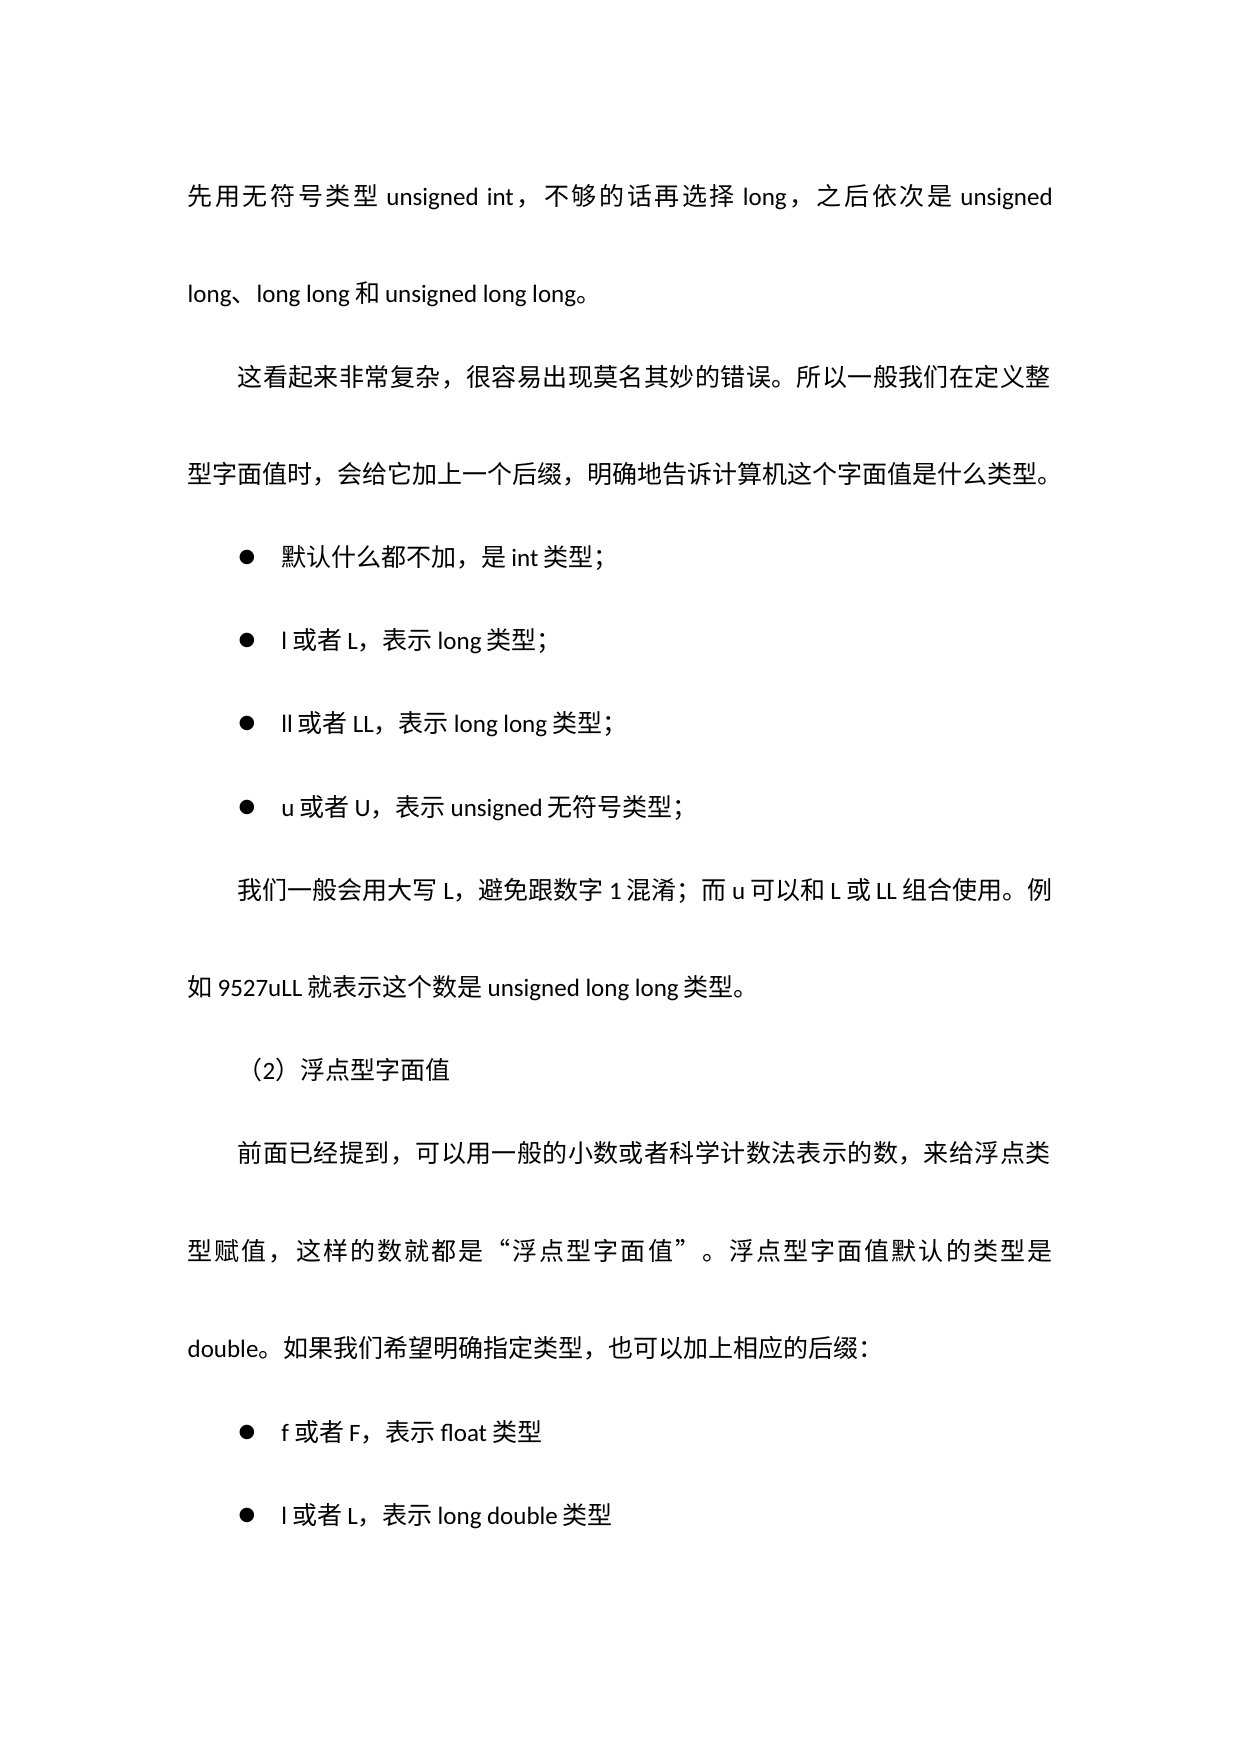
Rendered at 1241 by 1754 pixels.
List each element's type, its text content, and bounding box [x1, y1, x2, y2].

list 默认什么都不加，是int类型； [237, 523, 1053, 588]
text 这看起来非常复杂，很容易出现莫名其妙的错误。所以一般我们在定义整型字面值时，会给它加上一个后缀，明确地告诉计算机这个字面值是什么类型。 [187, 343, 1053, 505]
list l或者L，表示long double类型 [237, 1481, 1053, 1546]
list l或者L，表示long类型； [237, 606, 1053, 671]
list f或者F，表示float类型 [237, 1398, 1053, 1463]
text 我们一般会用大写L，避免跟数字1混淆；而u可以和L或LL组合使用。例如9527uLL就表示这个数是unsigned long long类型。 [187, 856, 1053, 1018]
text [187, 162, 1053, 324]
text （2）浮点型字面值 [187, 1036, 1053, 1101]
list ll或者LL，表示long long类型； [237, 689, 1053, 754]
text 前面已经提到，可以用一般的小数或者科学计数法表示的数，来给浮点类型赋值，这样的数就都是“浮点型字面值”。浮点型字面值默认的类型是double。如果我们希望明确指定类型，也可以加上相应的后缀： [187, 1119, 1053, 1379]
list u或者U，表示unsigned无符号类型； [237, 773, 1053, 838]
